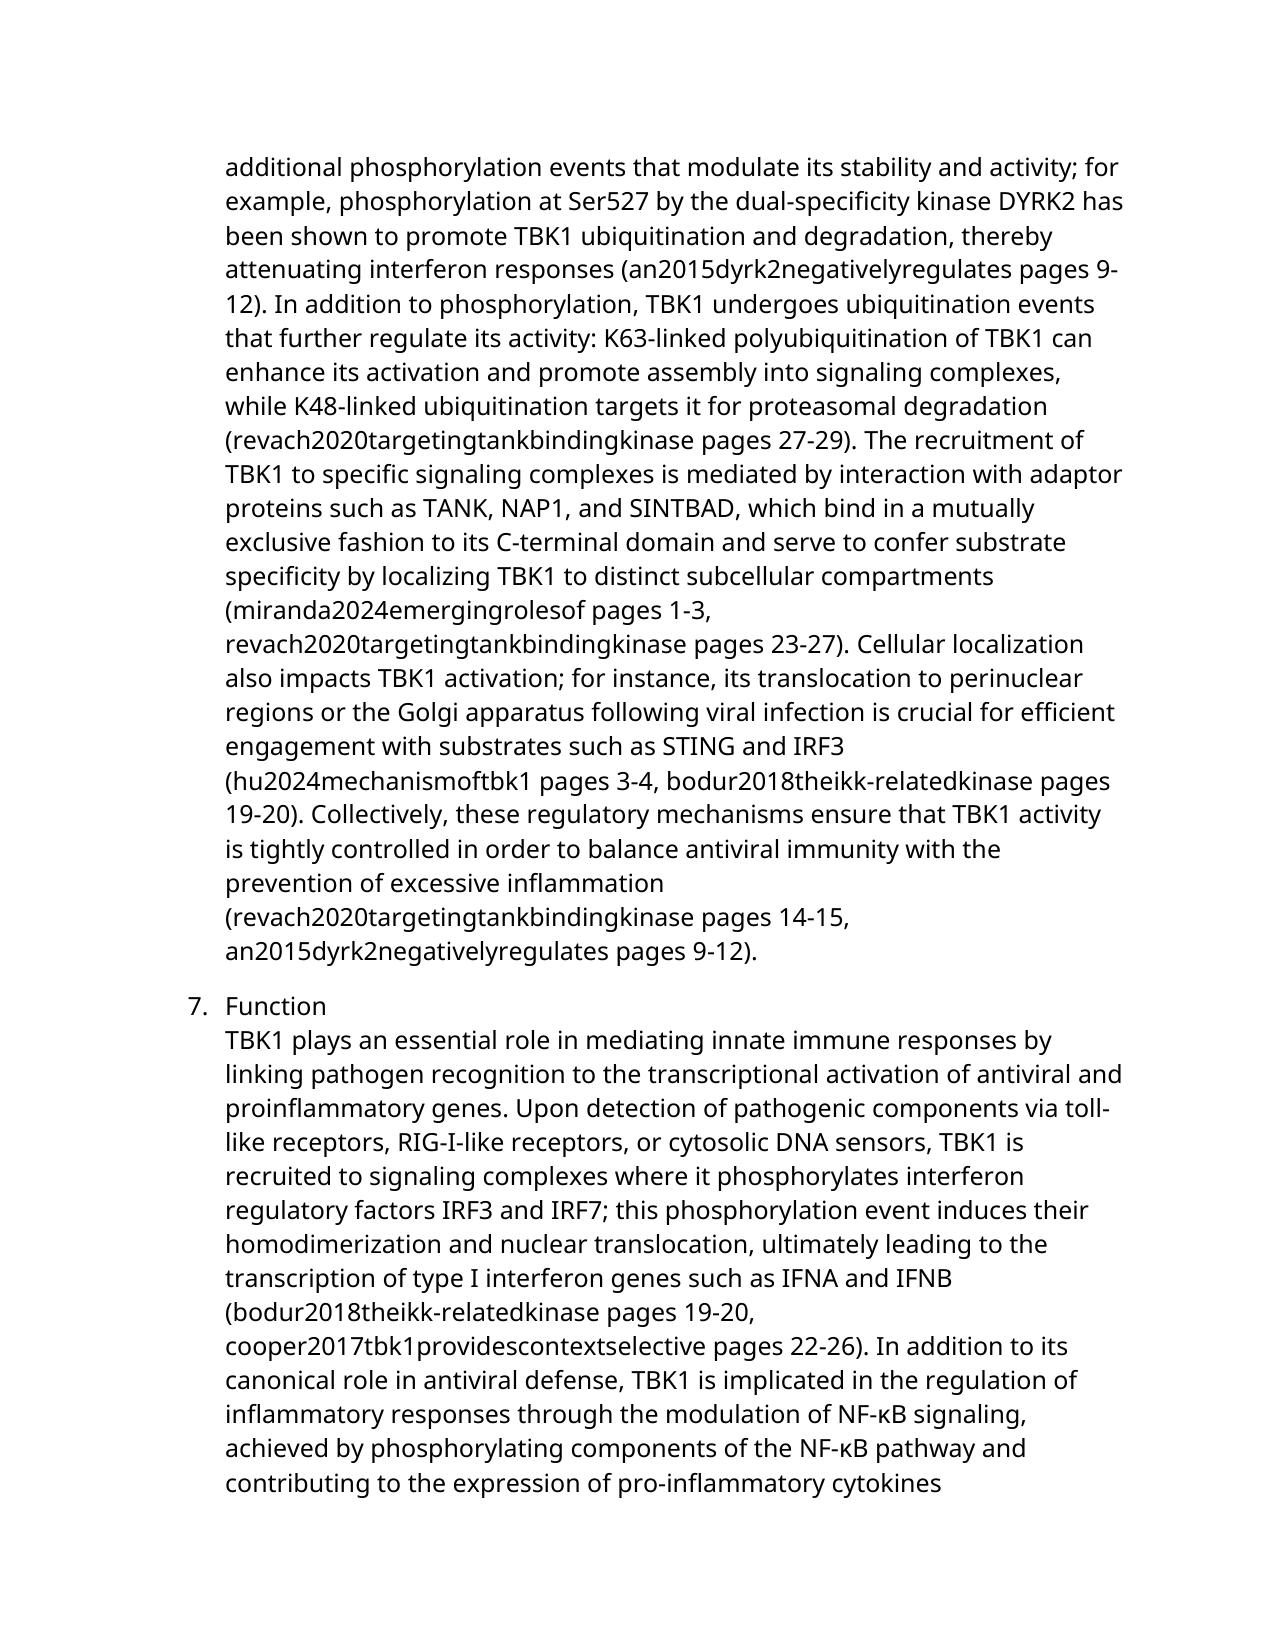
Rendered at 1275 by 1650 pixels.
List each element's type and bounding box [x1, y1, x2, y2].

list [187, 988, 1125, 1499]
list [187, 150, 1125, 967]
